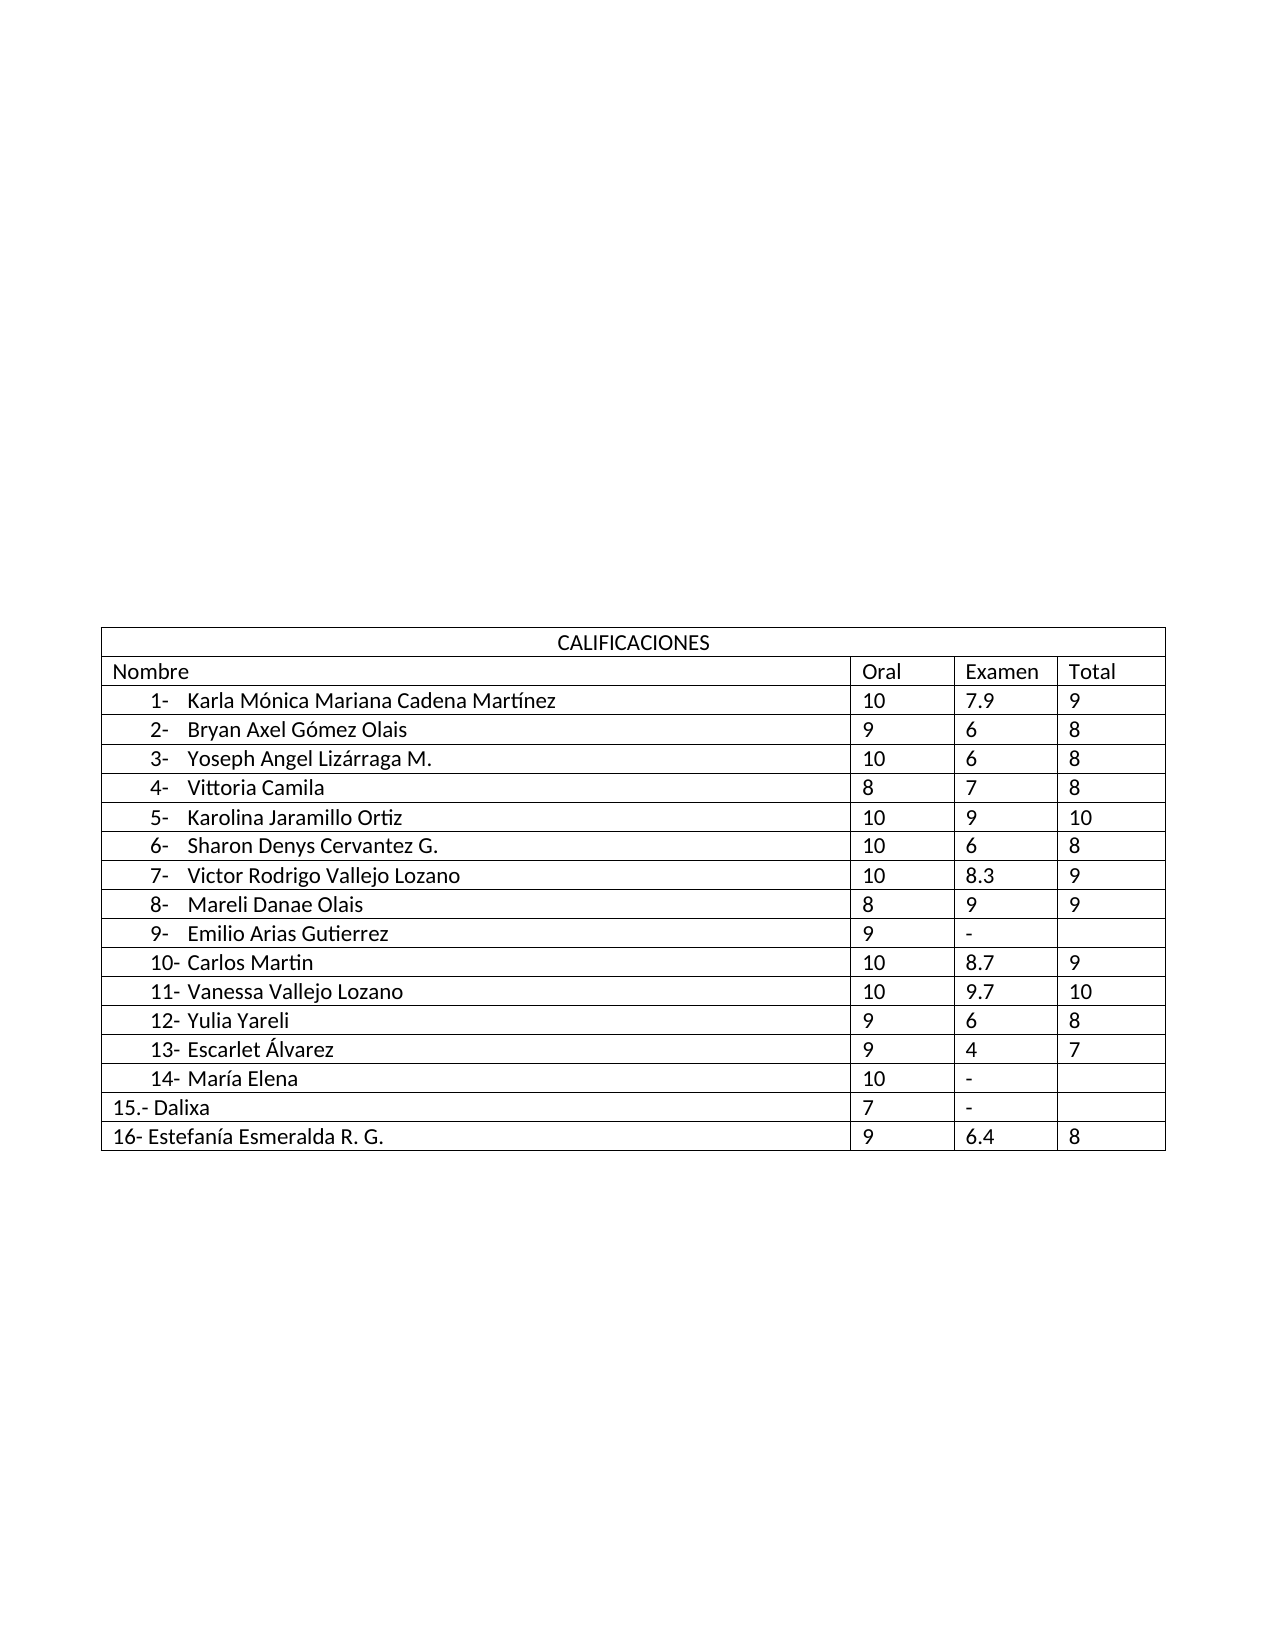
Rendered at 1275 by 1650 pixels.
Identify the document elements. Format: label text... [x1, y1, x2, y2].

table_cell 9 [955, 803, 1057, 831]
table_cell 10 [851, 745, 954, 772]
table_cell 10 [851, 803, 954, 831]
table_cell - [955, 919, 1057, 947]
table_cell 10 [851, 977, 954, 1005]
table_cell Oral [851, 657, 954, 685]
table_cell María Elena [102, 1064, 850, 1092]
table_cell 7 [955, 774, 1057, 802]
table_cell 10 [851, 948, 954, 976]
table_cell 9 [955, 890, 1057, 918]
table_cell 9 [1058, 861, 1165, 889]
table_cell [1058, 919, 1165, 947]
table_cell Victor Rodrigo Vallejo Lozano [102, 861, 850, 889]
table_cell 7.9 [955, 686, 1057, 714]
table_cell 6 [955, 1006, 1057, 1034]
table_cell 9 [1058, 890, 1165, 918]
table_cell Carlos Martin [102, 948, 850, 976]
table_cell 10 [851, 1064, 954, 1092]
table_cell 10 [1058, 803, 1165, 831]
table_header CALIFICACIONES [102, 628, 1165, 656]
table_cell Karla Mónica Mariana Cadena Martínez [102, 686, 850, 714]
table_cell 8 [851, 890, 954, 918]
table_cell 4 [955, 1035, 1057, 1063]
table_cell 9 [851, 1122, 954, 1150]
table_cell 9 [1058, 686, 1165, 714]
table_cell 15.- Dalixa [102, 1093, 850, 1121]
table_cell 6 [955, 745, 1057, 772]
table_cell Yoseph Angel Lizárraga M. [102, 745, 850, 772]
table_cell Total [1058, 657, 1165, 685]
table_cell 8 [1058, 1122, 1165, 1150]
table_cell Escarlet Álvarez [102, 1035, 850, 1063]
table_cell 8.3 [955, 861, 1057, 889]
table_cell Emilio Arias Gutierrez [102, 919, 850, 947]
table_cell Yulia Yareli [102, 1006, 850, 1034]
table_cell 9 [1058, 948, 1165, 976]
table_cell 9 [851, 919, 954, 947]
table_cell 9 [851, 1006, 954, 1034]
table_cell 8 [1058, 745, 1165, 772]
table_cell Bryan Axel Gómez Olais [102, 715, 850, 743]
table_cell 10 [1058, 977, 1165, 1005]
table_cell 6.4 [955, 1122, 1057, 1150]
table_cell Sharon Denys Cervantez G. [102, 832, 850, 860]
table_cell 10 [851, 861, 954, 889]
table_cell 7 [851, 1093, 954, 1121]
table_cell 9 [851, 1035, 954, 1063]
table_cell Nombre [102, 657, 850, 685]
table_cell 8.7 [955, 948, 1057, 976]
table_cell - [955, 1093, 1057, 1121]
table_cell [1058, 1064, 1165, 1092]
table_cell 8 [1058, 774, 1165, 802]
table_cell Mareli Danae Olais [102, 890, 850, 918]
table_cell 8 [1058, 715, 1165, 743]
table_cell 9.7 [955, 977, 1057, 1005]
table_cell Vittoria Camila [102, 774, 850, 802]
table_cell 6 [955, 832, 1057, 860]
table_cell 8 [1058, 1006, 1165, 1034]
table_cell 8 [851, 774, 954, 802]
table_cell 8 [1058, 832, 1165, 860]
table_cell Vanessa Vallejo Lozano [102, 977, 850, 1005]
table_cell Examen [955, 657, 1057, 685]
table_cell 16- Estefanía Esmeralda R. G. [102, 1122, 850, 1150]
table_cell - [955, 1064, 1057, 1092]
table_cell 9 [851, 715, 954, 743]
table_cell 6 [955, 715, 1057, 743]
table_cell [1058, 1093, 1165, 1121]
table_cell 10 [851, 686, 954, 714]
table_cell 7 [1058, 1035, 1165, 1063]
table_cell Karolina Jaramillo Ortiz [102, 803, 850, 831]
table_cell 10 [851, 832, 954, 860]
